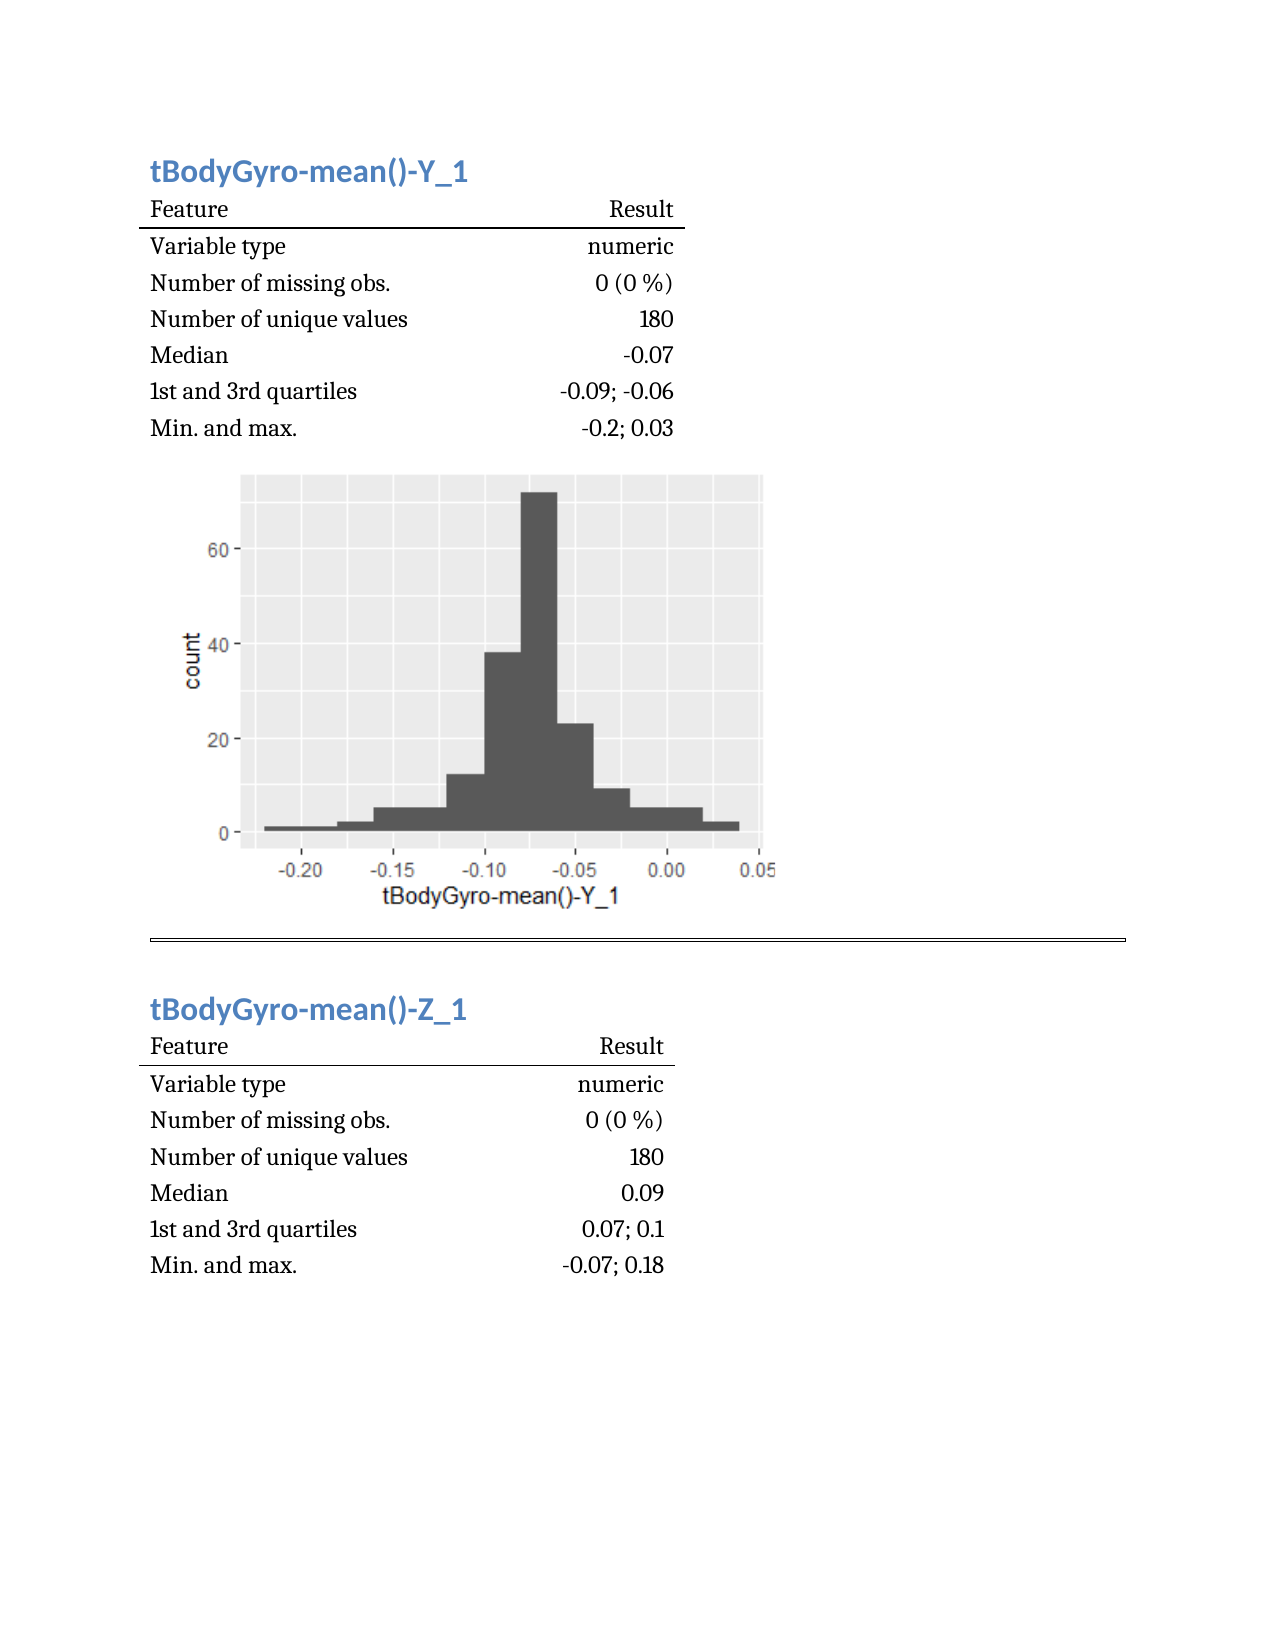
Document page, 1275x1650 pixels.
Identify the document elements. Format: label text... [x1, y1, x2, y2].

table_cell -0.2; 0.03 [485, 410, 685, 446]
table_cell -0.07; 0.18 [487, 1248, 675, 1284]
table_cell 0.09 [487, 1175, 675, 1211]
subtitle tBodyGyro-mean()-Z_1 [150, 988, 1125, 1028]
table_cell -0.09; -0.06 [485, 374, 685, 410]
table_cell Min. and max. [139, 410, 485, 446]
table_cell numeric [485, 229, 685, 265]
table_cell 0.07; 0.1 [487, 1211, 675, 1248]
table_cell Variable type [139, 1066, 487, 1103]
subtitle tBodyGyro-mean()-Y_1 [150, 150, 1125, 191]
picture [168, 464, 776, 920]
table_cell Number of missing obs. [139, 1103, 487, 1139]
table_cell numeric [487, 1066, 675, 1103]
table_cell Number of unique values [139, 1139, 487, 1175]
table_cell 180 [485, 301, 685, 337]
table_header Feature [139, 1029, 487, 1065]
table_header Feature [139, 191, 485, 227]
table_cell 0 (0 %) [487, 1103, 675, 1139]
table_cell Median [139, 1175, 487, 1211]
table_cell Variable type [139, 229, 485, 265]
table_cell 0 (0 %) [485, 265, 685, 301]
table_cell -0.07 [485, 337, 685, 373]
table_cell Number of unique values [139, 301, 485, 337]
table_cell 1st and 3rd quartiles [139, 374, 485, 410]
table_cell 180 [487, 1139, 675, 1175]
table_header Result [487, 1029, 675, 1065]
table_cell 1st and 3rd quartiles [139, 1211, 487, 1248]
table_cell Median [139, 337, 485, 373]
table_header Result [485, 191, 685, 227]
table_cell Number of missing obs. [139, 265, 485, 301]
table_cell Min. and max. [139, 1248, 487, 1284]
